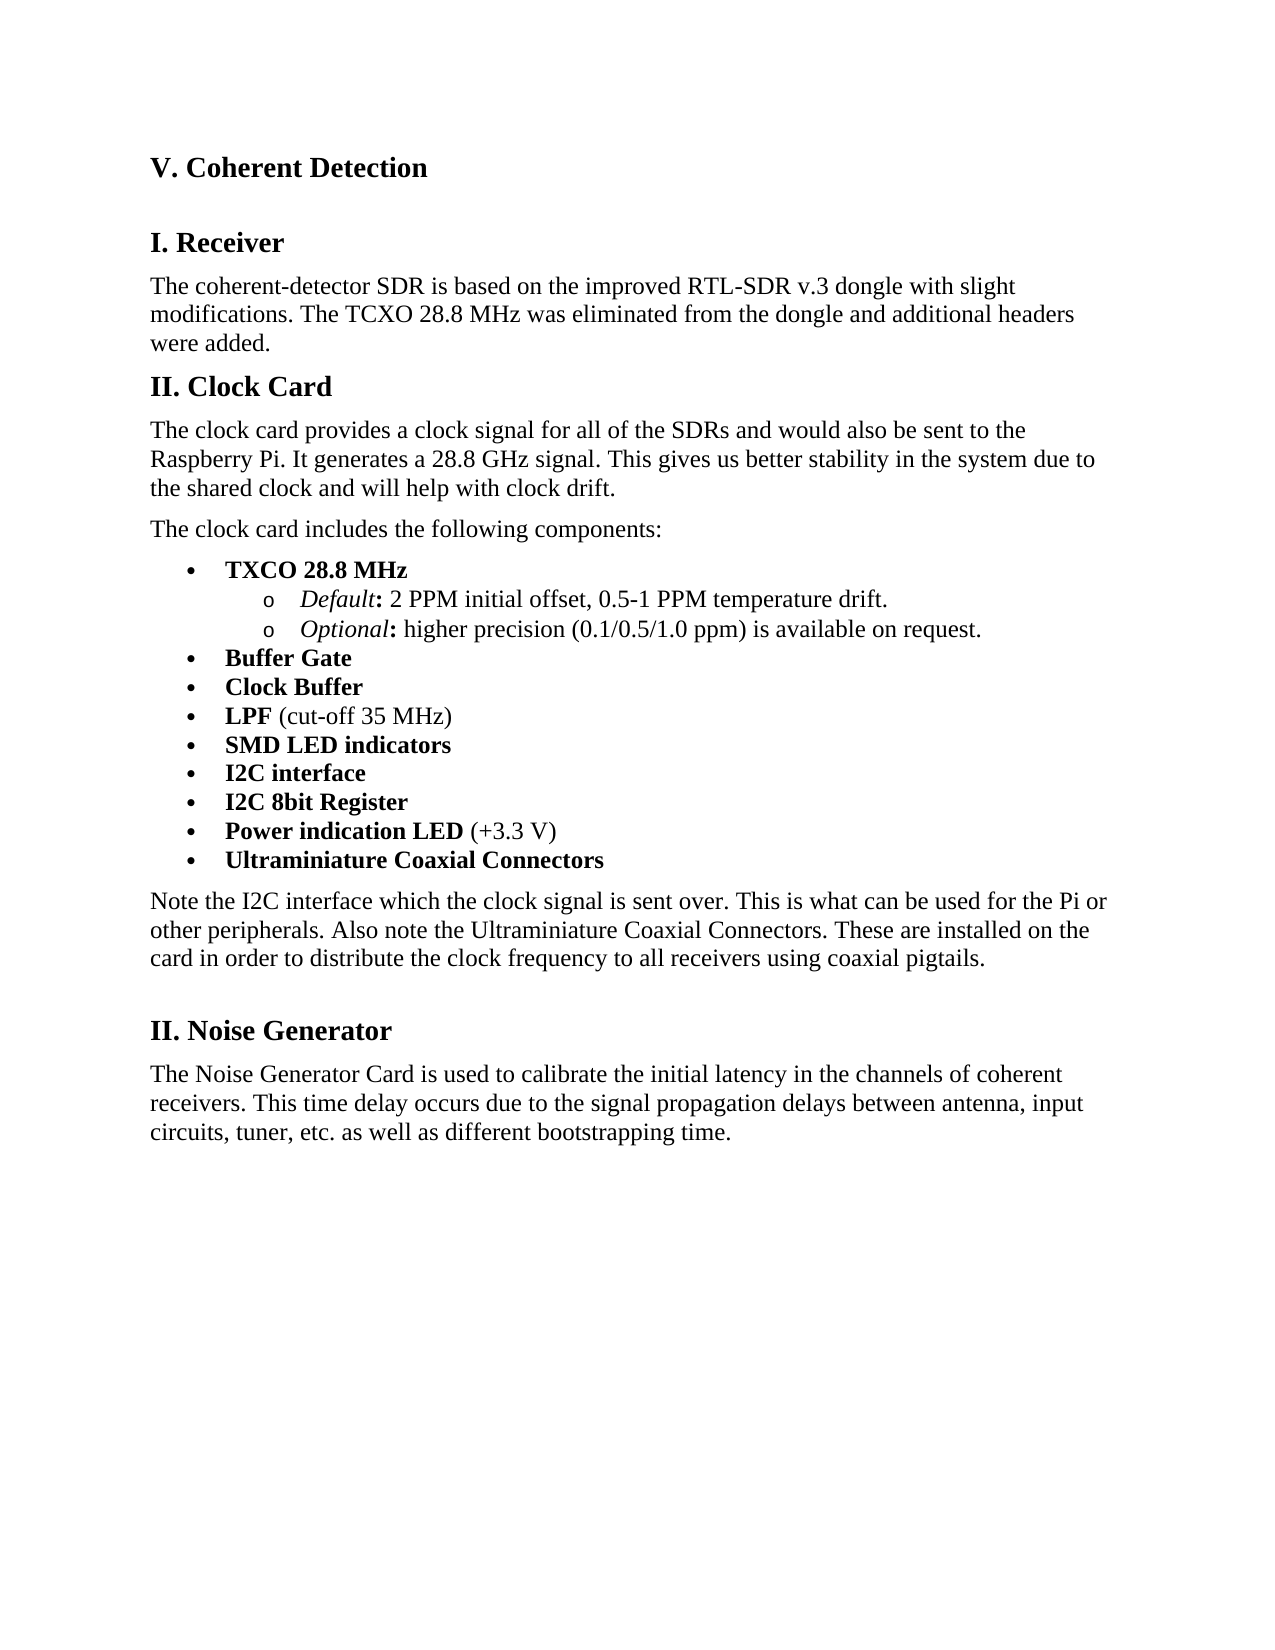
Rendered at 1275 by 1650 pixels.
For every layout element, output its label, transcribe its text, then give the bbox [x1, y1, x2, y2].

list LPF (cut-off 35 MHz) [187, 701, 1125, 730]
text II. Clock Card [150, 369, 1125, 403]
text The coherent-detector SDR is based on the improved RTL-SDR v.3 dongle with slight modifications. The TCXO 28.8 MHz was eliminated from the dongle and additional headers were added. [150, 271, 1125, 357]
list SMD LED indicators [187, 730, 1125, 758]
list Ultraminiature Coaxial Connectors [187, 845, 1125, 873]
list TXCO 28.8 MHz [187, 556, 1125, 584]
list Buffer Gate [187, 643, 1125, 672]
list Clock Buffer [187, 672, 1125, 701]
list I2C interface [187, 758, 1125, 787]
text The clock card includes the following components: [150, 514, 1125, 543]
list Power indication LED (+3.3 V) [187, 816, 1125, 845]
list Default: 2 PPM initial offset, 0.5-1 PPM temperature drift. [262, 584, 1125, 614]
text Note the I2C interface which the clock signal is sent over. This is what can be used for the Pi or other peripherals. Also note the Ultraminiature Coaxial Connectors. These are installed on the card in order to distribute the clock frequency to all receivers using coaxial pigtails. [150, 886, 1125, 972]
text The Noise Generator Card is used to calibrate the initial latency in the channels of coherent receivers. This time delay occurs due to the signal propagation delays between antenna, input circuits, tuner, etc. as well as different bootstrapping time. [150, 1059, 1125, 1146]
text The clock card provides a clock signal for all of the SDRs and would also be sent to the Raspberry Pi. It generates a 28.8 GHz signal. This gives us better stability in the system due to the shared clock and will help with clock drift. [150, 416, 1125, 502]
text I. Receiver [150, 225, 1125, 258]
list I2C 8bit Register [187, 787, 1125, 816]
list Optional: higher precision (0.1/0.5/1.0 ppm) is available on request. [262, 614, 1125, 643]
text V. Coherent Detection [150, 150, 1125, 183]
text II. Noise Generator [150, 1013, 1125, 1047]
